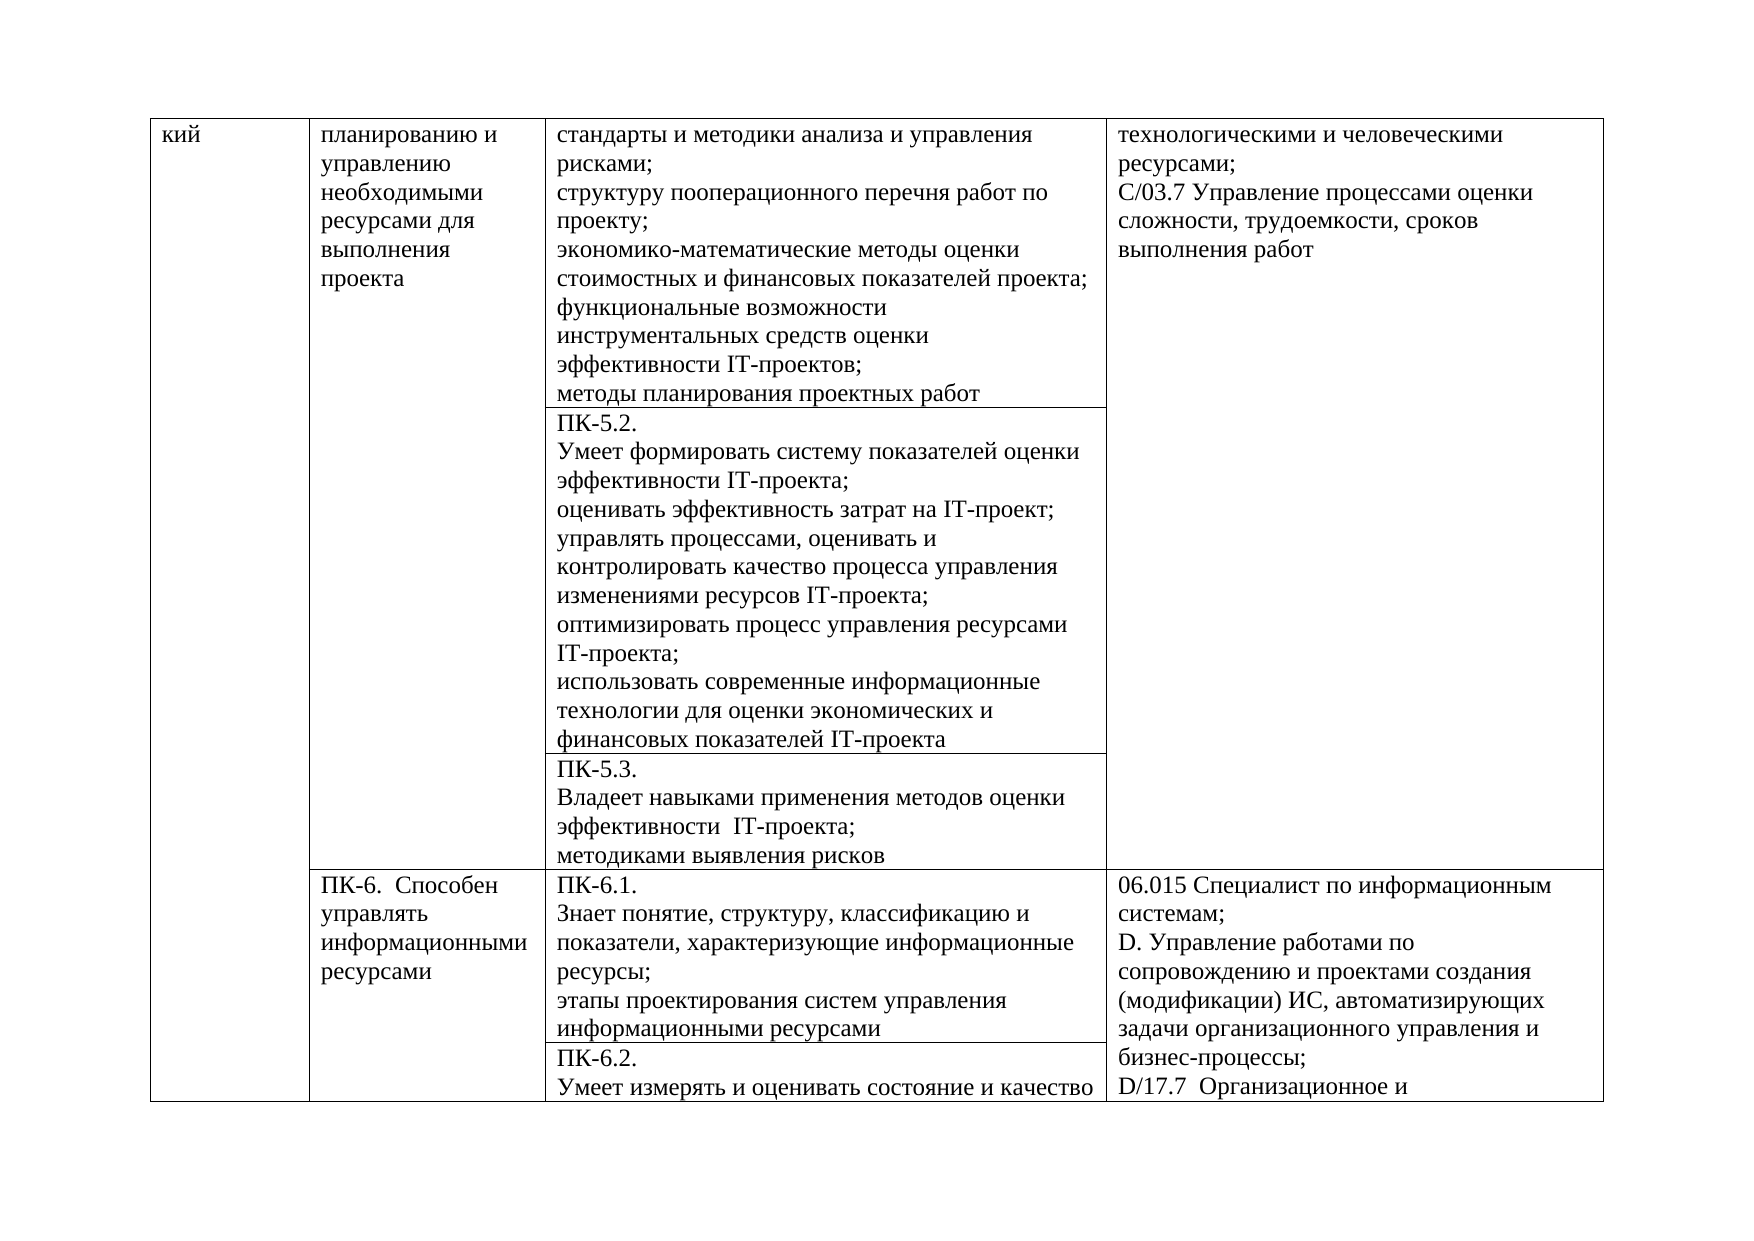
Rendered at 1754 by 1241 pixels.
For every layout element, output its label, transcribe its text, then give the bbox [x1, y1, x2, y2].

table_cell ПК-6. Способен управлять информационными ресурсами [310, 870, 545, 1101]
table_cell 06.015 Специалист по информационным системам; D. Управление работами по сопровождению и проектами создания (модификации) ИС, автоматизирующих задачи организационного управления и бизнес-процессы; D/17.7 Организационное и технологическое обеспечение разработки баз данных ИС [1107, 870, 1603, 1101]
table_cell ПК-6.1. Знает понятие, структуру, классификацию и показатели, характеризующие информационные ресурсы; этапы проектирования систем управления информационными ресурсами [546, 870, 1106, 1042]
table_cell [151, 119, 309, 1101]
table_cell ПК-5.2. Умеет формировать систему показателей оценки эффективности IT-проекта; оценивать эффективность затрат на IT-проект; управлять процессами, оценивать и контролировать качество процесса управления изменениями ресурсов IT-проекта; оптимизировать процесс управления ресурсами IT-проекта; использовать современные информационные технологии для оценки экономических и финансовых показателей IT-проекта [546, 408, 1106, 753]
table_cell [546, 119, 1106, 407]
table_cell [546, 1043, 1106, 1101]
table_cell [1107, 119, 1603, 869]
table_cell ПК-5.3. Владеет навыками применения методов оценки эффективности IT-проекта; методиками выявления рисков [546, 754, 1106, 869]
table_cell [310, 119, 545, 869]
